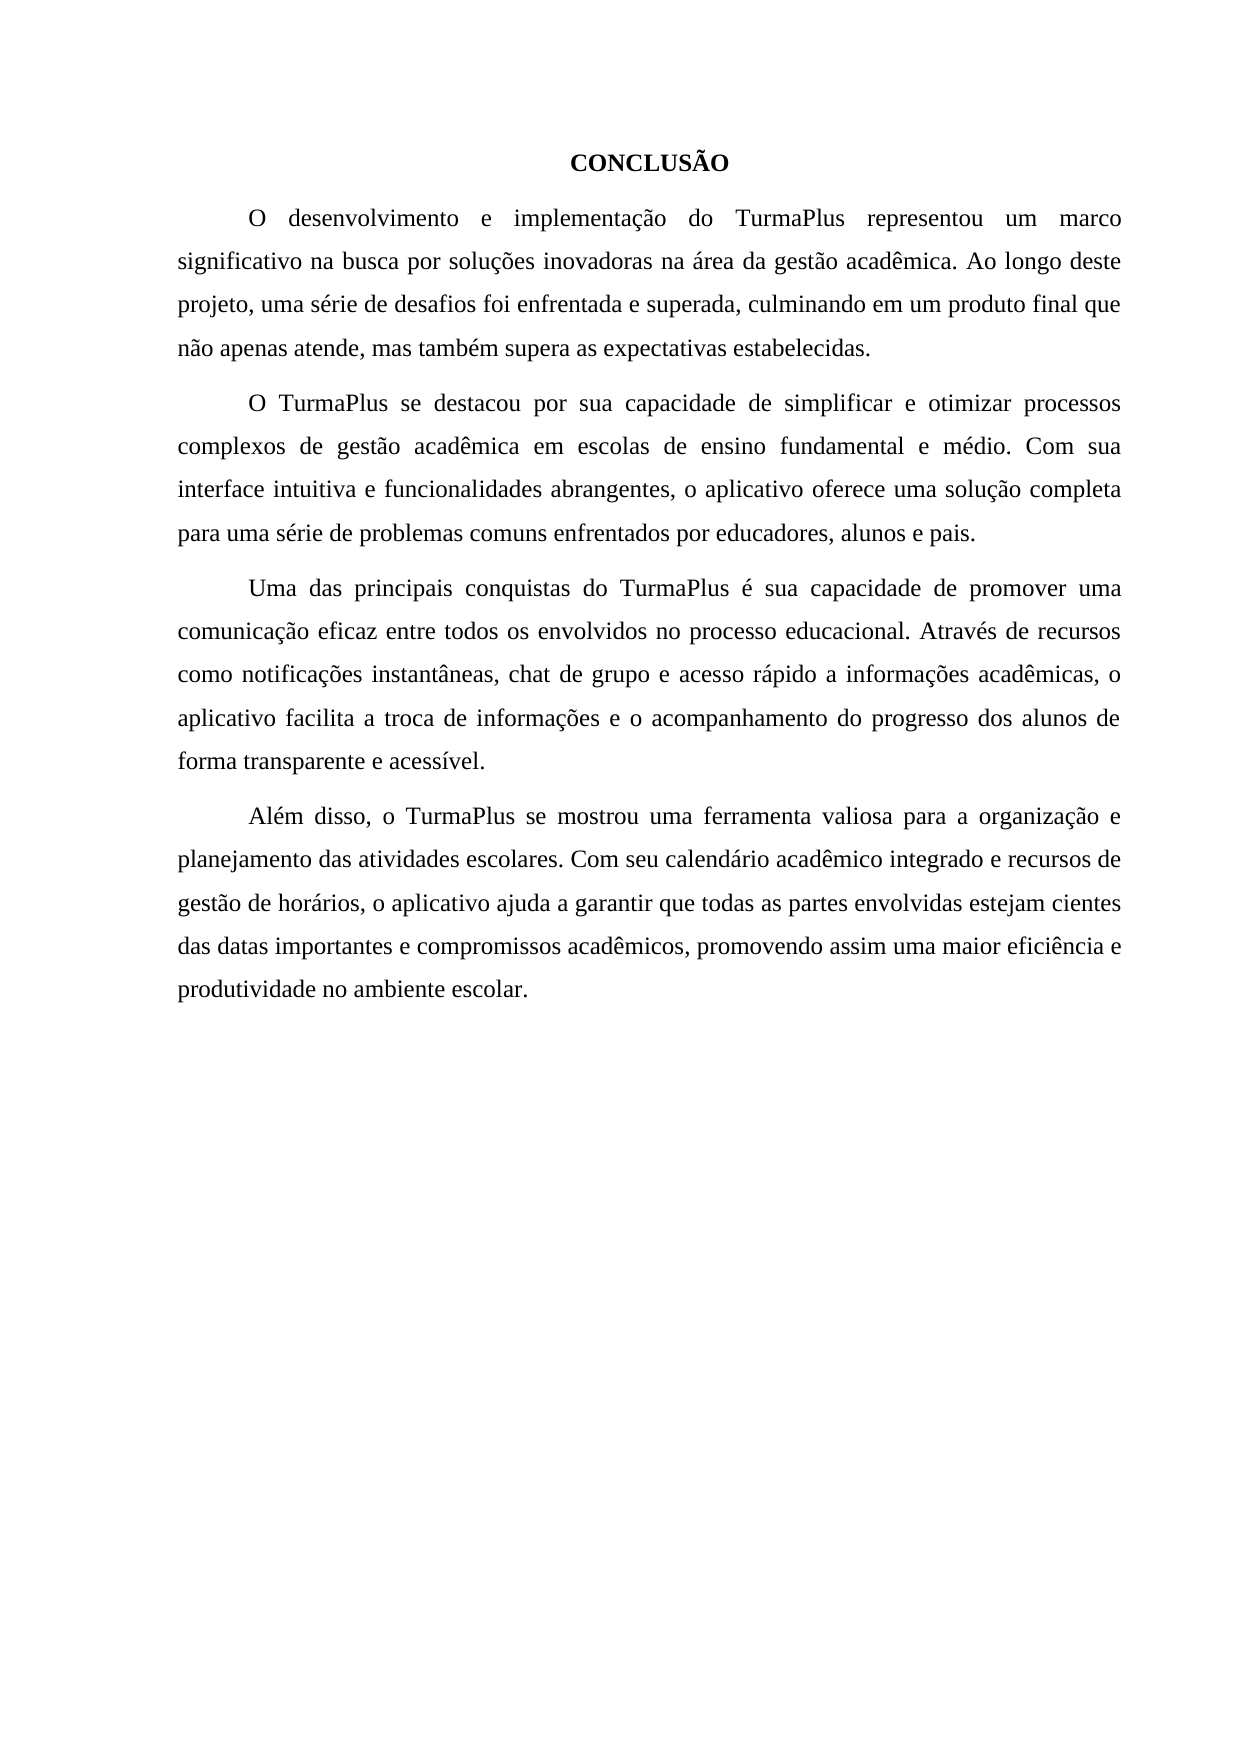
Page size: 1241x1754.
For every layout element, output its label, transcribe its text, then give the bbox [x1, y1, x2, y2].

text Além disso, o TurmaPlus se mostrou uma ferramenta valiosa para a organização e planejamento das atividades escolares. Com seu calendário acadêmico integrado e recursos de gestão de horários, o aplicativo ajuda a garantir que todas as partes envolvidas estejam cientes das datas importantes e compromissos acadêmicos, promovendo assim uma maior eficiência e produtividade no ambiente escolar. [177, 801, 1122, 1003]
subtitle CONCLUSÃO [177, 148, 1122, 176]
text Uma das principais conquistas do TurmaPlus é sua capacidade de promover uma comunicação eficaz entre todos os envolvidos no processo educacional. Através de recursos como notificações instantâneas, chat de grupo e acesso rápido a informações acadêmicas, o aplicativo facilita a troca de informações e o acompanhamento do progresso dos alunos de forma transparente e acessível. [177, 573, 1122, 774]
text O desenvolvimento e implementação do TurmaPlus representou um marco significativo na busca por soluções inovadoras na área da gestão acadêmica. Ao longo deste projeto, uma série de desafios foi enfrentada e superada, culminando em um produto final que não apenas atende, mas também supera as expectativas estabelecidas. [177, 203, 1122, 361]
text O TurmaPlus se destacou por sua capacidade de simplificar e otimizar processos complexos de gestão acadêmica em escolas de ensino fundamental e médio. Com sua interface intuitiva e funcionalidades abrangentes, o aplicativo oferece uma solução completa para uma série de problemas comuns enfrentados por educadores, alunos e pais. [177, 388, 1122, 546]
